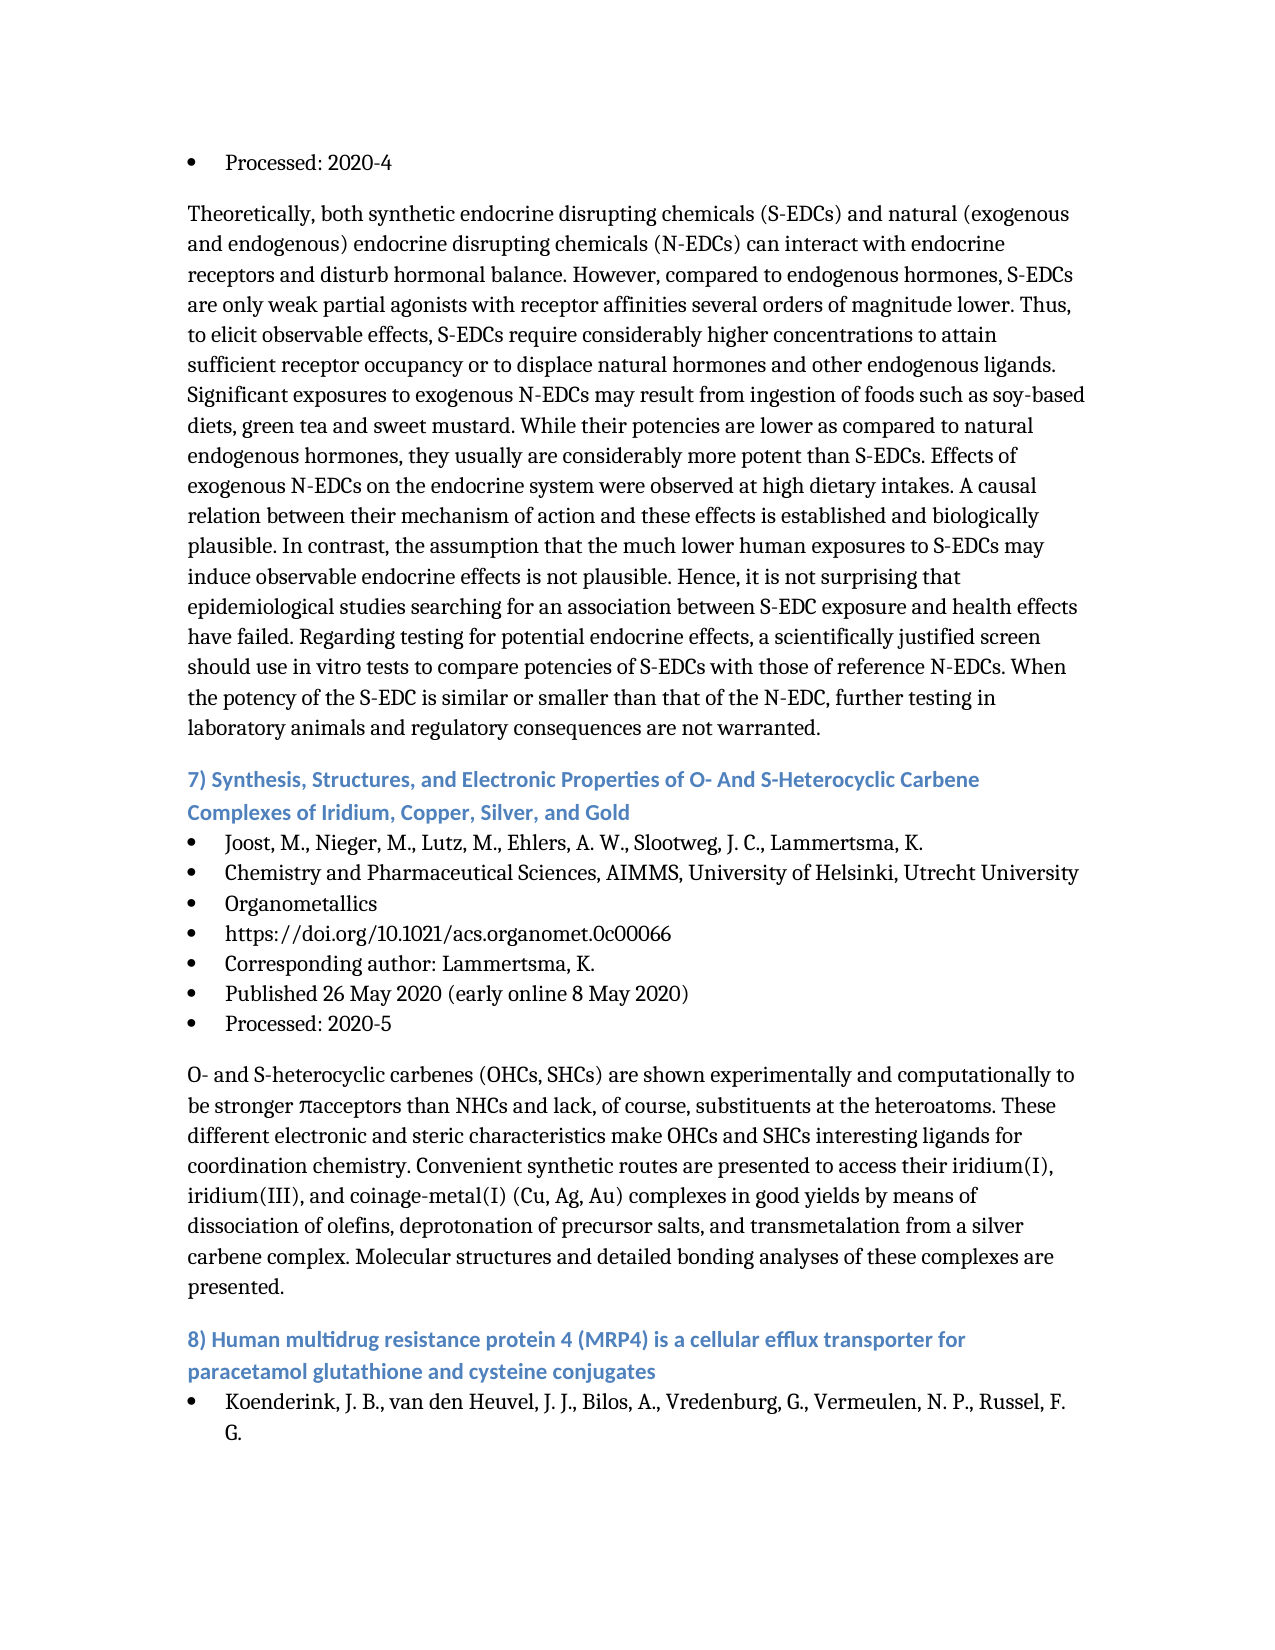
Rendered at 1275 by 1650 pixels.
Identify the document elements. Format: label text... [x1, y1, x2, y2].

list Processed: 2020-4 [187, 150, 1087, 176]
text O- and S-heterocyclic carbenes (OHCs, SHCs) are shown experimentally and computationally to be stronger πacceptors than NHCs and lack, of course, substituents at the heteroatoms. These different electronic and steric characteristics make OHCs and SHCs interesting ligands for coordination chemistry. Convenient synthetic routes are presented to access their iridium(I), iridium(III), and coinage-metal(I) (Cu, Ag, Au) complexes in good yields by means of dissociation of olefins, deprotonation of precursor salts, and transmetalation from a silver carbene complex. Molecular structures and detailed bonding analyses of these complexes are presented. [187, 1062, 1087, 1300]
list Processed: 2020-5 [187, 1011, 1087, 1038]
list Koenderink, J. B., van den Heuvel, J. J., Bilos, A., Vredenburg, G., Vermeulen, N. P., Russel, F. G. [187, 1389, 1087, 1446]
list Joost, M., Nieger, M., Lutz, M., Ehlers, A. W., Slootweg, J. C., Lammertsma, K. [187, 830, 1087, 856]
list https://doi.org/10.1021/acs.organomet.0c00066 [187, 921, 1087, 947]
list Chemistry and Pharmaceutical Sciences, AIMMS, University of Helsinki, Utrecht University [187, 860, 1087, 887]
subtitle 8) Human multidrug resistance protein 4 (MRP4) is a cellular efflux transporter for paracetamol glutathione and cysteine conjugates [187, 1325, 1087, 1385]
list Published 26 May 2020 (early online 8 May 2020) [187, 981, 1087, 1007]
list Organometallics [187, 890, 1087, 917]
list Corresponding author: Lammertsma, K. [187, 951, 1087, 977]
subtitle 7) Synthesis, Structures, and Electronic Properties of O- And S-Heterocyclic Carbene Complexes of Iridium, Copper, Silver, and Gold [187, 766, 1087, 826]
